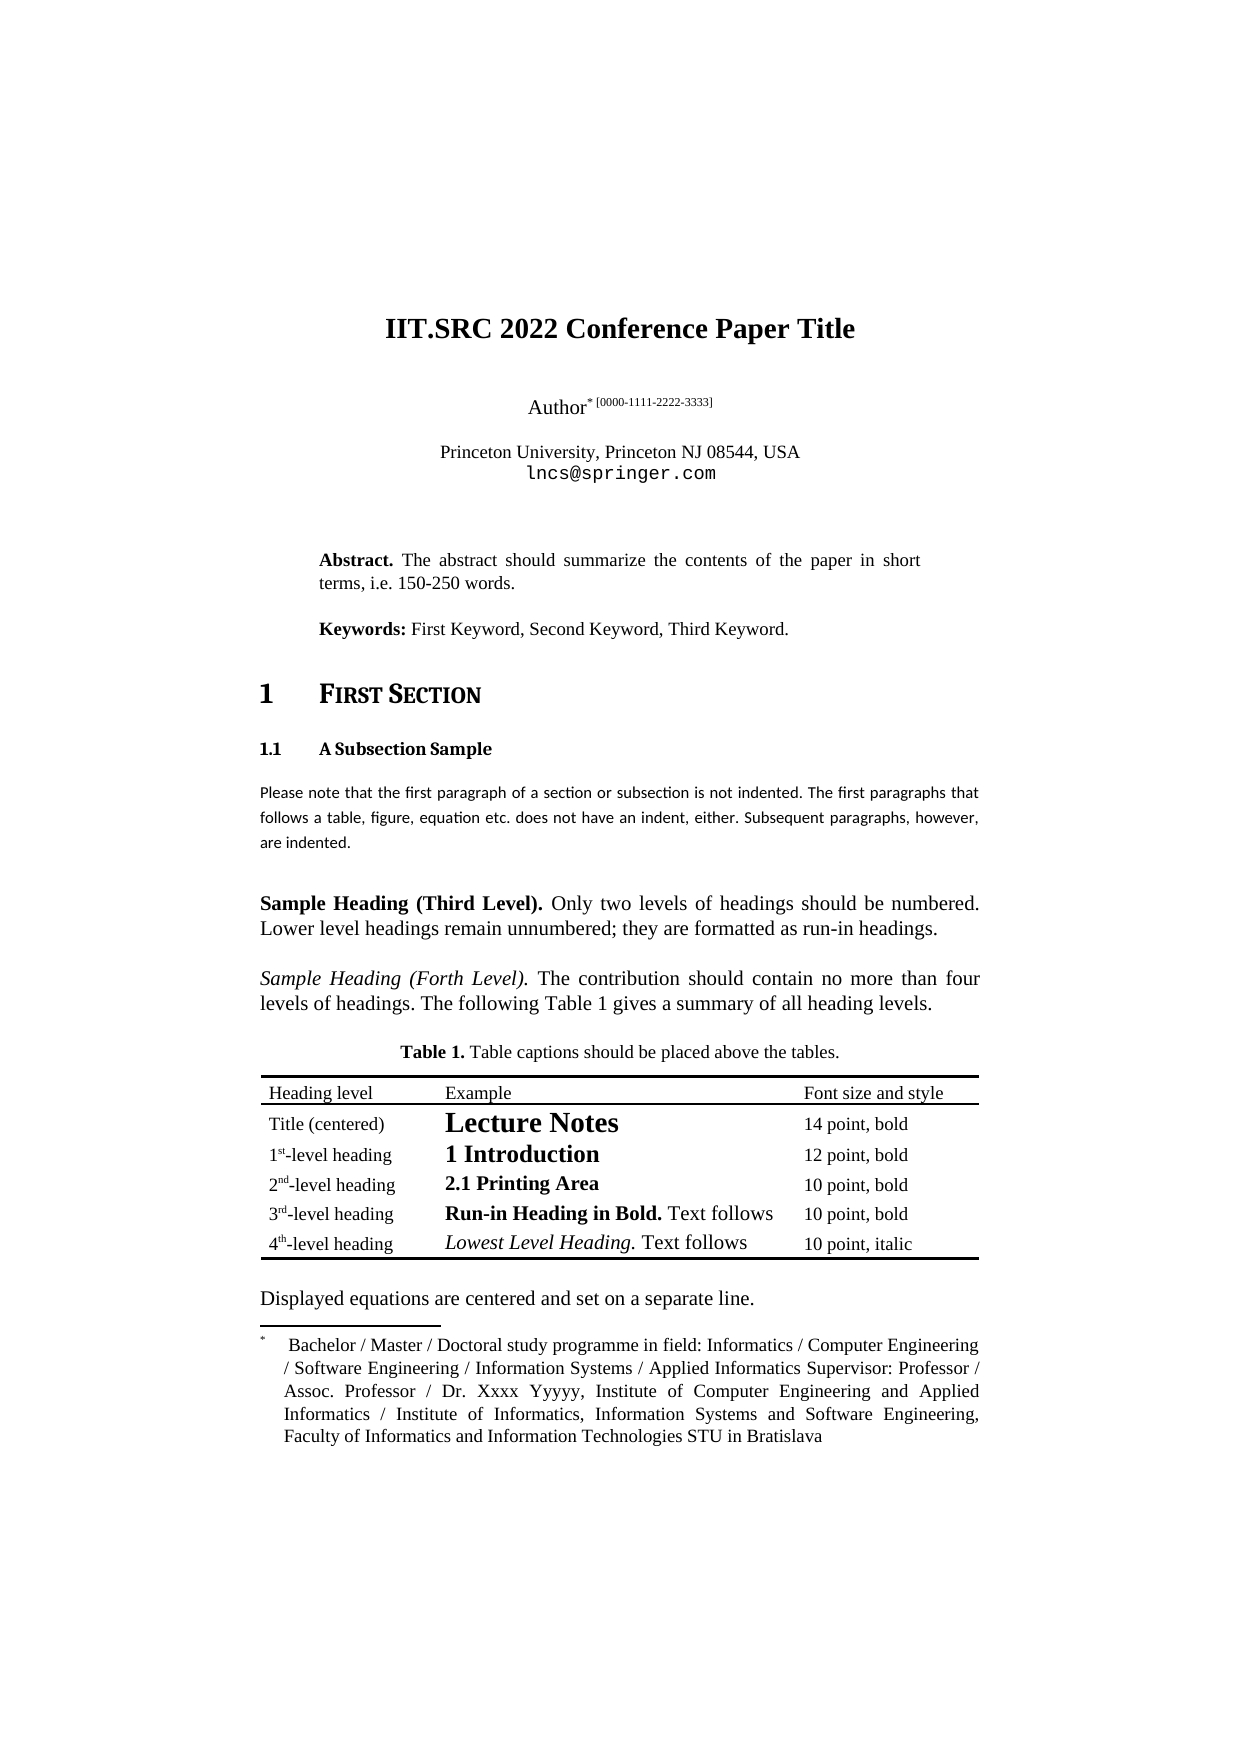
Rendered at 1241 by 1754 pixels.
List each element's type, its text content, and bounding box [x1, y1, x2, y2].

text Displayed equations are centered and set on a separate line. [260, 1285, 980, 1310]
table_cell 3rd-level heading [261, 1198, 437, 1227]
table_cell 1st-level heading [261, 1138, 437, 1168]
text Please note that the first paragraph of a section or subsection is not indented. The first paragraphs that follows a table, figure, equation etc. does not have an indent, either. Subsequent paragraphs, however, are indented. [260, 777, 980, 852]
subtitle Sample Heading (Forth Level). The contribution should contain no more than four levels of headings. The following Table 1 gives a summary of all heading levels. [260, 965, 980, 1015]
table_header Font size and style [796, 1078, 979, 1103]
table_cell 1 Introduction [438, 1138, 796, 1168]
table_cell 10 point, bold [796, 1168, 979, 1197]
table_cell 2nd-level heading [261, 1168, 437, 1197]
title IIT.SRC 2022 Conference Paper Title [260, 307, 980, 344]
table_cell 14 point, bold [796, 1105, 979, 1138]
text Princeton University, Princeton NJ 08544, USA [260, 439, 980, 462]
table_cell Run-in Heading in Bold. Text follows [438, 1198, 796, 1227]
table_cell Lowest Level Heading. Text follows [438, 1227, 796, 1257]
table_cell 12 point, bold [796, 1138, 979, 1168]
table_header Example [438, 1078, 796, 1103]
text Abstract. The abstract should summarize the contents of the paper in short terms, i.e. 150-250 words. [319, 548, 921, 594]
table_cell Title (centered) [261, 1105, 437, 1138]
table_cell Lecture Notes [438, 1105, 796, 1138]
text Keywords: First Keyword, Second Keyword, Third Keyword. [319, 617, 921, 639]
table_cell 10 point, bold [796, 1198, 979, 1227]
table_header Heading level [261, 1078, 437, 1103]
text Table 1. Table captions should be placed above the tables. [260, 1040, 980, 1063]
subtitle Sample Heading (Third Level). Only two levels of headings should be numbered. Lower level headings remain unnumbered; they are formatted as run-in headings. [260, 890, 980, 940]
table_cell 2.1 Printing Area [438, 1168, 796, 1197]
subtitle A Subsection Sample [260, 736, 980, 761]
table_cell 4th-level heading [261, 1227, 437, 1257]
text Author [0000-1111-2222-3333] [260, 394, 980, 419]
table_cell 10 point, italic [796, 1227, 979, 1257]
text lncs@springer.com [260, 462, 980, 485]
subtitle First Section [260, 677, 980, 711]
